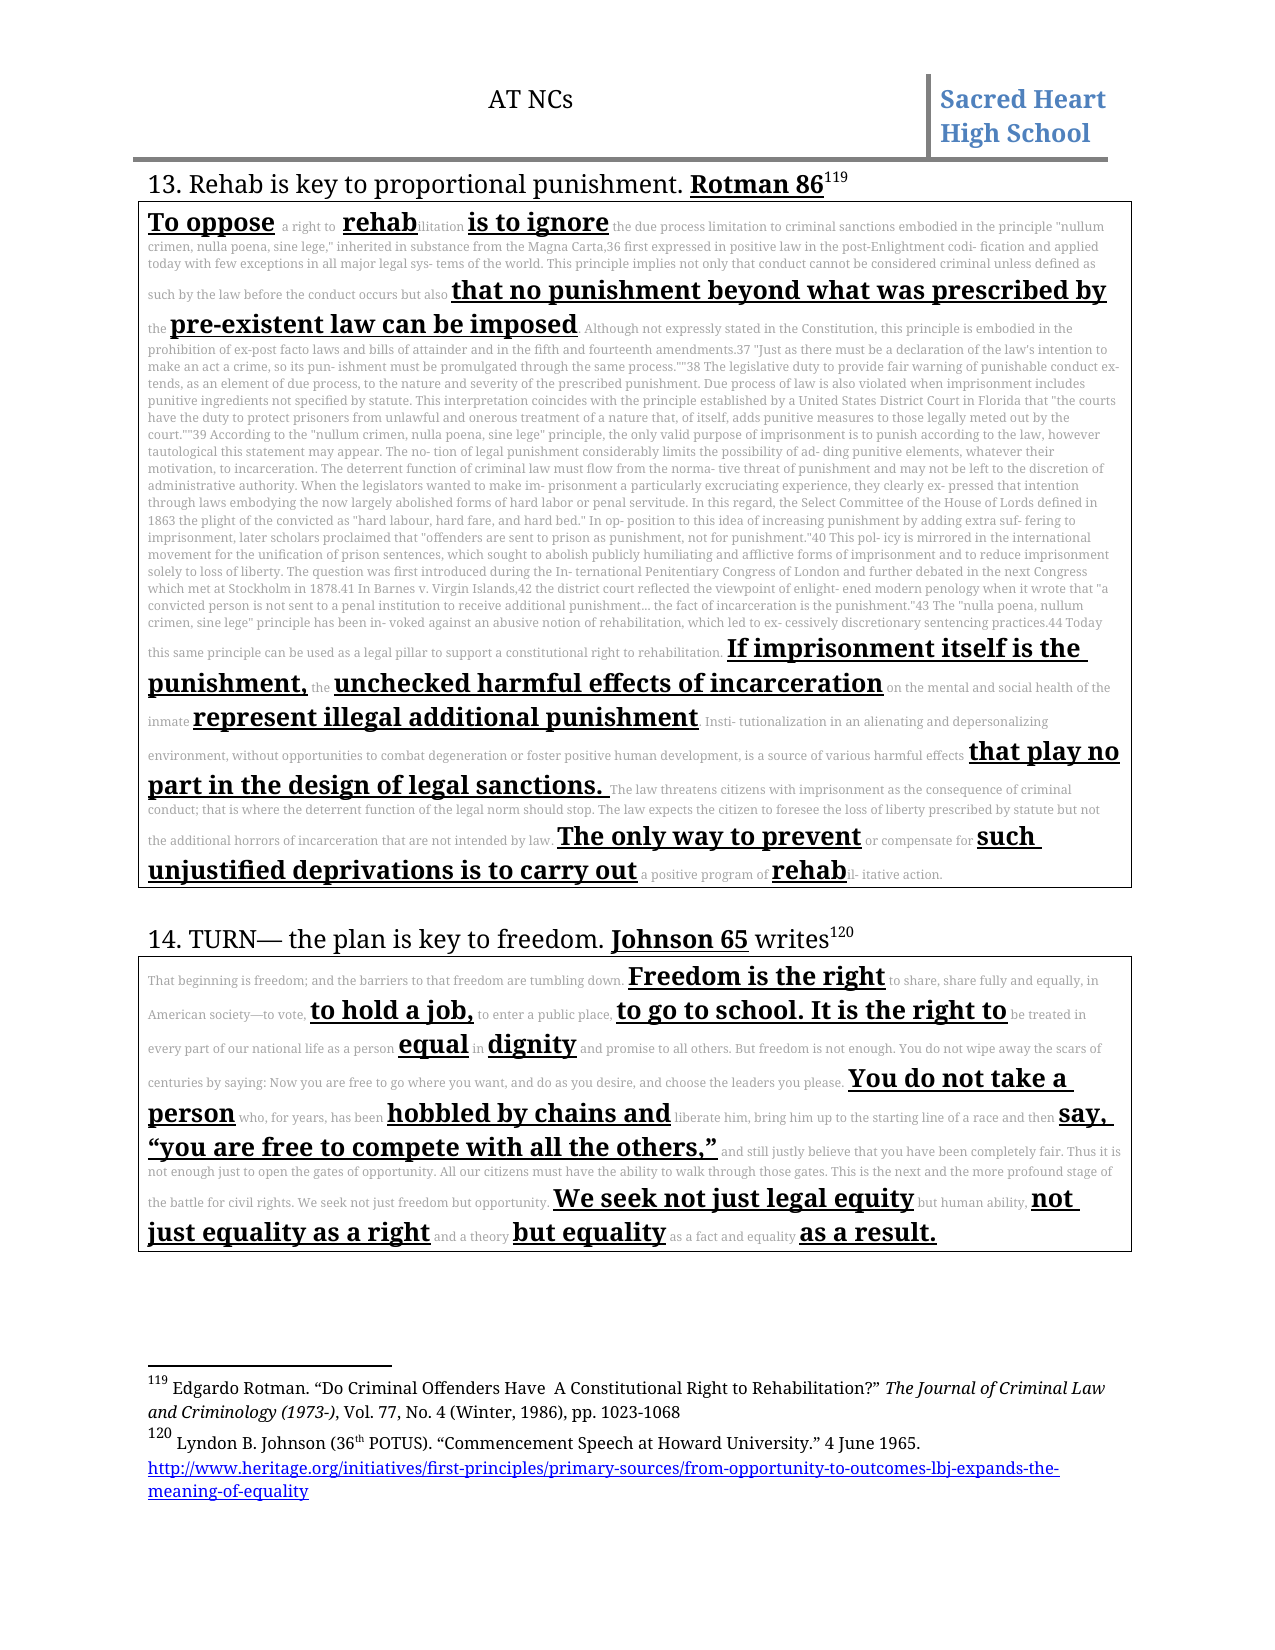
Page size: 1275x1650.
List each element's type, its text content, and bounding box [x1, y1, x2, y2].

text To oppose a right to rehabilitation is to ignore the due process limitation to criminal sanctions embodied in the principle "nullum crimen, nulla poena, sine lege," inherited in substance from the Magna Carta,36 first expressed in positive law in the post-Enlightment codi- fication and applied today with few exceptions in all major legal sys- tems of the world. This principle implies not only that conduct cannot be considered criminal unless defined as such by the law before the conduct occurs but also that no punishment beyond what was prescribed by the pre-existent law can be imposed. Although not expressly stated in the Constitution, this principle is embodied in the prohibition of ex-post facto laws and bills of attainder and in the fifth and fourteenth amendments.37 "Just as there must be a declaration of the law's intention to make an act a crime, so its pun- ishment must be promulgated through the same process.""38 The legislative duty to provide fair warning of punishable conduct ex- tends, as an element of due process, to the nature and severity of the prescribed punishment. Due process of law is also violated when imprisonment includes punitive ingredients not specified by statute. This interpretation coincides with the principle established by a United States District Court in Florida that "the courts have the duty to protect prisoners from unlawful and onerous treatment of a nature that, of itself, adds punitive measures to those legally meted out by the court.""39 According to the "nullum crimen, nulla poena, sine lege" principle, the only valid purpose of imprisonment is to punish according to the law, however tautological this statement may appear. The no- tion of legal punishment considerably limits the possibility of ad- ding punitive elements, whatever their motivation, to incarceration. The deterrent function of criminal law must flow from the norma- tive threat of punishment and may not be left to the discretion of administrative authority. When the legislators wanted to make im- prisonment a particularly excruciating experience, they clearly ex- pressed that intention through laws embodying the now largely abolished forms of hard labor or penal servitude. In this regard, the Select Committee of the House of Lords defined in 1863 the plight of the convicted as "hard labour, hard fare, and hard bed." In op- position to this idea of increasing punishment by adding extra suf- fering to imprisonment, later scholars proclaimed that "offenders are sent to prison as punishment, not for punishment."40 This pol- icy is mirrored in the international movement for the unification of prison sentences, which sought to abolish publicly humiliating and afflictive forms of imprisonment and to reduce imprisonment solely to loss of liberty. The question was first introduced during the In- ternational Penitentiary Congress of London and further debated in the next Congress which met at Stockholm in 1878.41 In Barnes v. Virgin Islands,42 the district court reflected the viewpoint of enlight- ened modern penology when it wrote that "a convicted person is not sent to a penal institution to receive additional punishment... the fact of incarceration is the punishment."43 The "nulla poena, nullum crimen, sine lege" principle has been in- voked against an abusive notion of rehabilitation, which led to ex- cessively discretionary sentencing practices.44 Today this same principle can be used as a legal pillar to support a constitutional right to rehabilitation. If imprisonment itself is the punishment, the unchecked harmful effects of incarceration on the mental and social health of the inmate represent illegal additional punishment. Insti- tutionalization in an alienating and depersonalizing environment, without opportunities to combat degeneration or foster positive human development, is a source of various harmful effects that play no part in the design of legal sanctions. The law threatens citizens with imprisonment as the consequence of criminal conduct; that is where the deterrent function of the legal norm should stop. The law expects the citizen to foresee the loss of liberty prescribed by statute but not the additional horrors of incarceration that are not intended by law. The only way to prevent or compensate for such unjustified deprivations is to carry out a positive program of rehabil- itative action. [139, 202, 1131, 887]
text 14. TURN— the plan is key to freedom. Johnson 65 writes [148, 922, 1122, 956]
text That beginning is freedom; and the barriers to that freedom are tumbling down. Freedom is the right to share, share fully and equally, in American society—to vote, to hold a job, to enter a public place, to go to school. It is the right to be treated in every part of our national life as a person equal in dignity and promise to all others. But freedom is not enough. You do not wipe away the scars of centuries by saying: Now you are free to go where you want, and do as you desire, and choose the leaders you please. You do not take a person who, for years, has been hobbled by chains and liberate him, bring him up to the starting line of a race and then say, “you are free to compete with all the others,” and still justly believe that you have been completely fair. Thus it is not enough just to open the gates of opportunity. All our citizens must have the ability to walk through those gates. This is the next and the more profound stage of the battle for civil rights. We seek not just freedom but opportunity. We seek not just legal equity but human ability, not just equality as a right and a theory but equality as a fact and equality as a result. [139, 957, 1131, 1251]
text 13. Rehab is key to proportional punishment. Rotman 86 [148, 167, 1122, 201]
